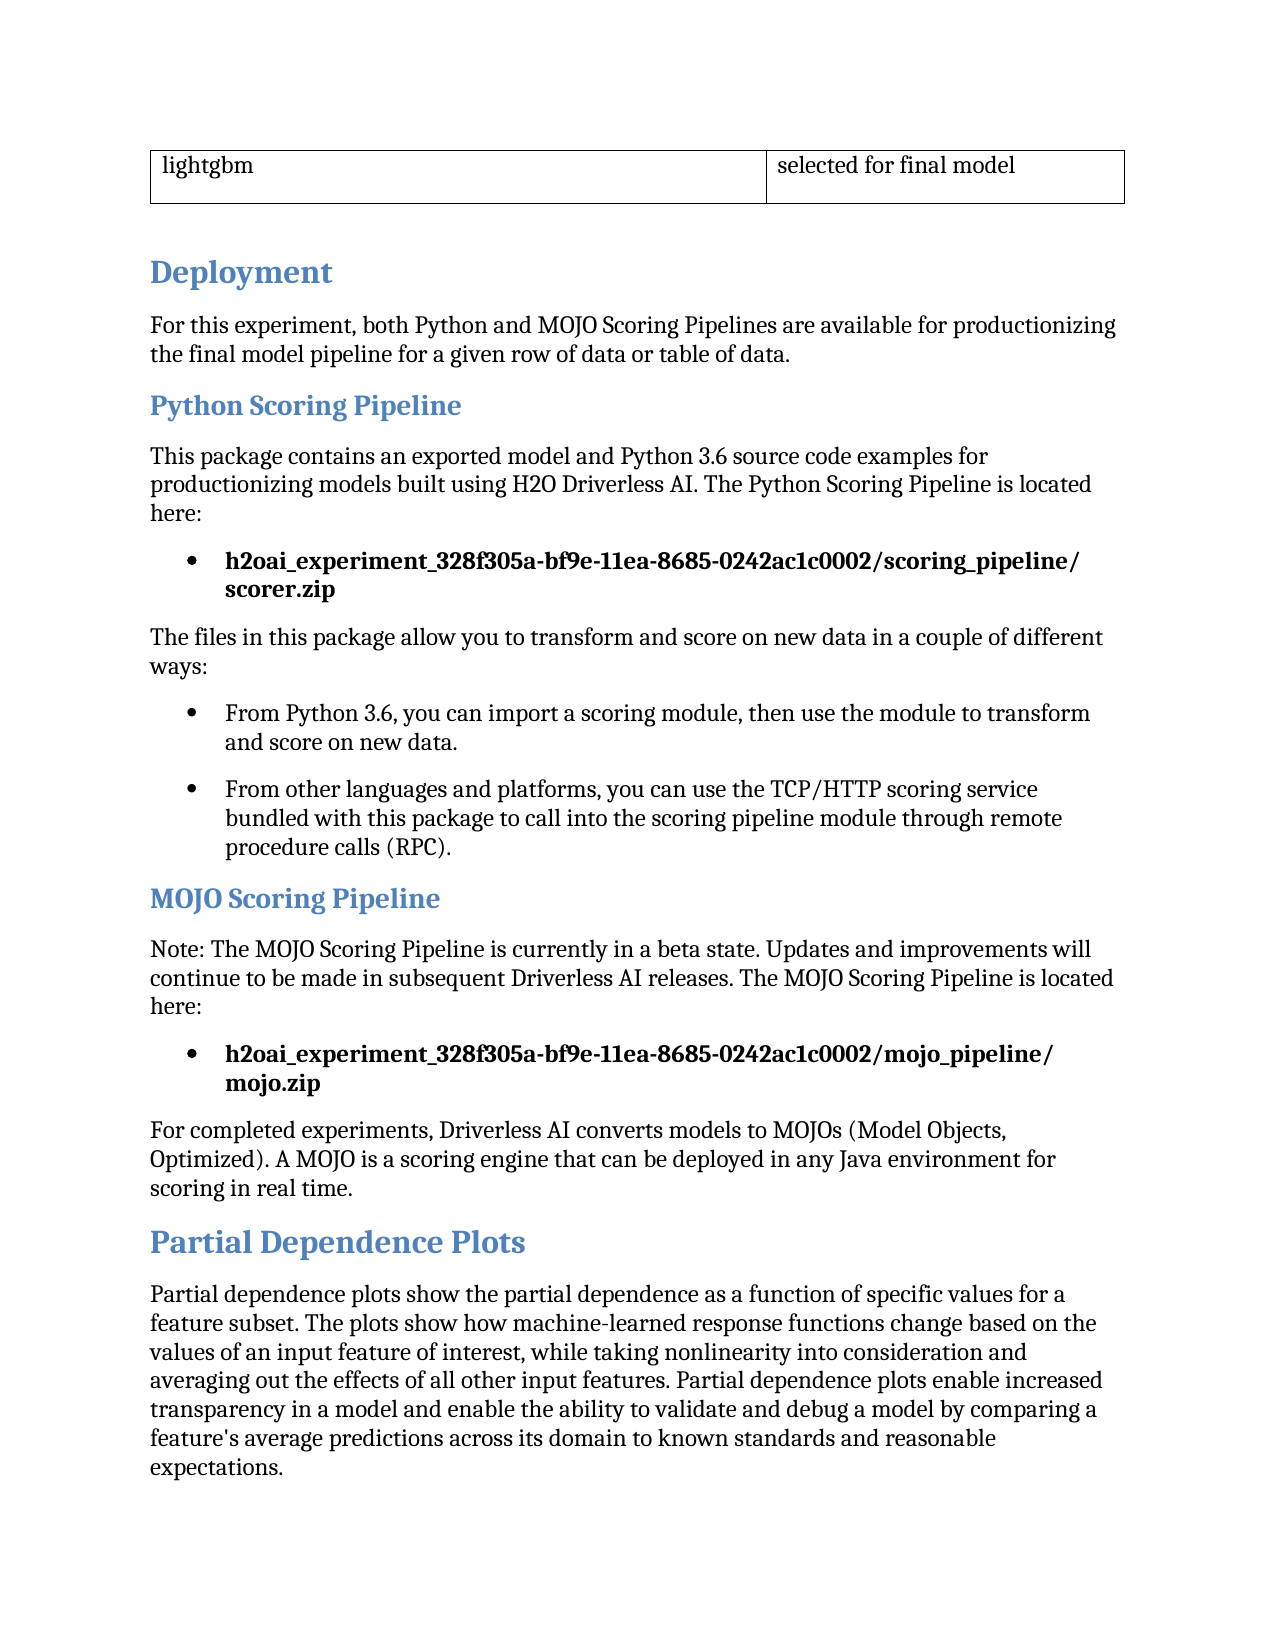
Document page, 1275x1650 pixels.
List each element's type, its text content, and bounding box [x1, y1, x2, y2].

text For completed experiments, Driverless AI converts models to MOJOs (Model Objects, Optimized). A MOJO is a scoring engine that can be deployed in any Java environment for scoring in real time. [150, 1116, 1125, 1202]
list From other languages and platforms, you can use the TCP/HTTP scoring service bundled with this package to call into the scoring pipeline module through remote procedure calls (RPC). [187, 775, 1125, 862]
text Note: The MOJO Scoring Pipeline is currently in a beta state. Updates and improvements will continue to be made in subsequent Driverless AI releases. The MOJO Scoring Pipeline is located here: [150, 935, 1125, 1021]
list From Python 3.6, you can import a scoring module, then use the module to transform and score on new data. [187, 699, 1125, 757]
text The files in this package allow you to transform and score on new data in a couple of different ways: [150, 623, 1125, 680]
subtitle Python Scoring Pipeline [150, 389, 1125, 423]
table_cell lightgbm [151, 151, 766, 203]
text For this experiment, both Python and MOJO Scoring Pipelines are available for productionizing the final model pipeline for a given row of data or table of data. [150, 311, 1125, 368]
subtitle Deployment [150, 254, 1125, 292]
subtitle MOJO Scoring Pipeline [150, 882, 1125, 916]
list h2oai_experiment_328f305a-bf9e-11ea-8685-0242ac1c0002/mojo_pipeline/mojo.zip [187, 1040, 1125, 1097]
list h2oai_experiment_328f305a-bf9e-11ea-8685-0242ac1c0002/scoring_pipeline/scorer.zip [187, 547, 1125, 604]
table_cell selected for final model [767, 151, 1124, 203]
text Partial dependence plots show the partial dependence as a function of specific values for a feature subset. The plots show how machine-learned response functions change based on the values of an input feature of interest, while taking nonlinearity into consideration and averaging out the effects of all other input features. Partial dependence plots enable increased transparency in a model and enable the ability to validate and debug a model by comparing a feature's average predictions across its domain to known standards and reasonable expectations. [150, 1280, 1125, 1481]
subtitle Partial Dependence Plots [150, 1223, 1125, 1261]
text This package contains an exported model and Python 3.6 source code examples for productionizing models built using H2O Driverless AI. The Python Scoring Pipeline is located here: [150, 442, 1125, 528]
